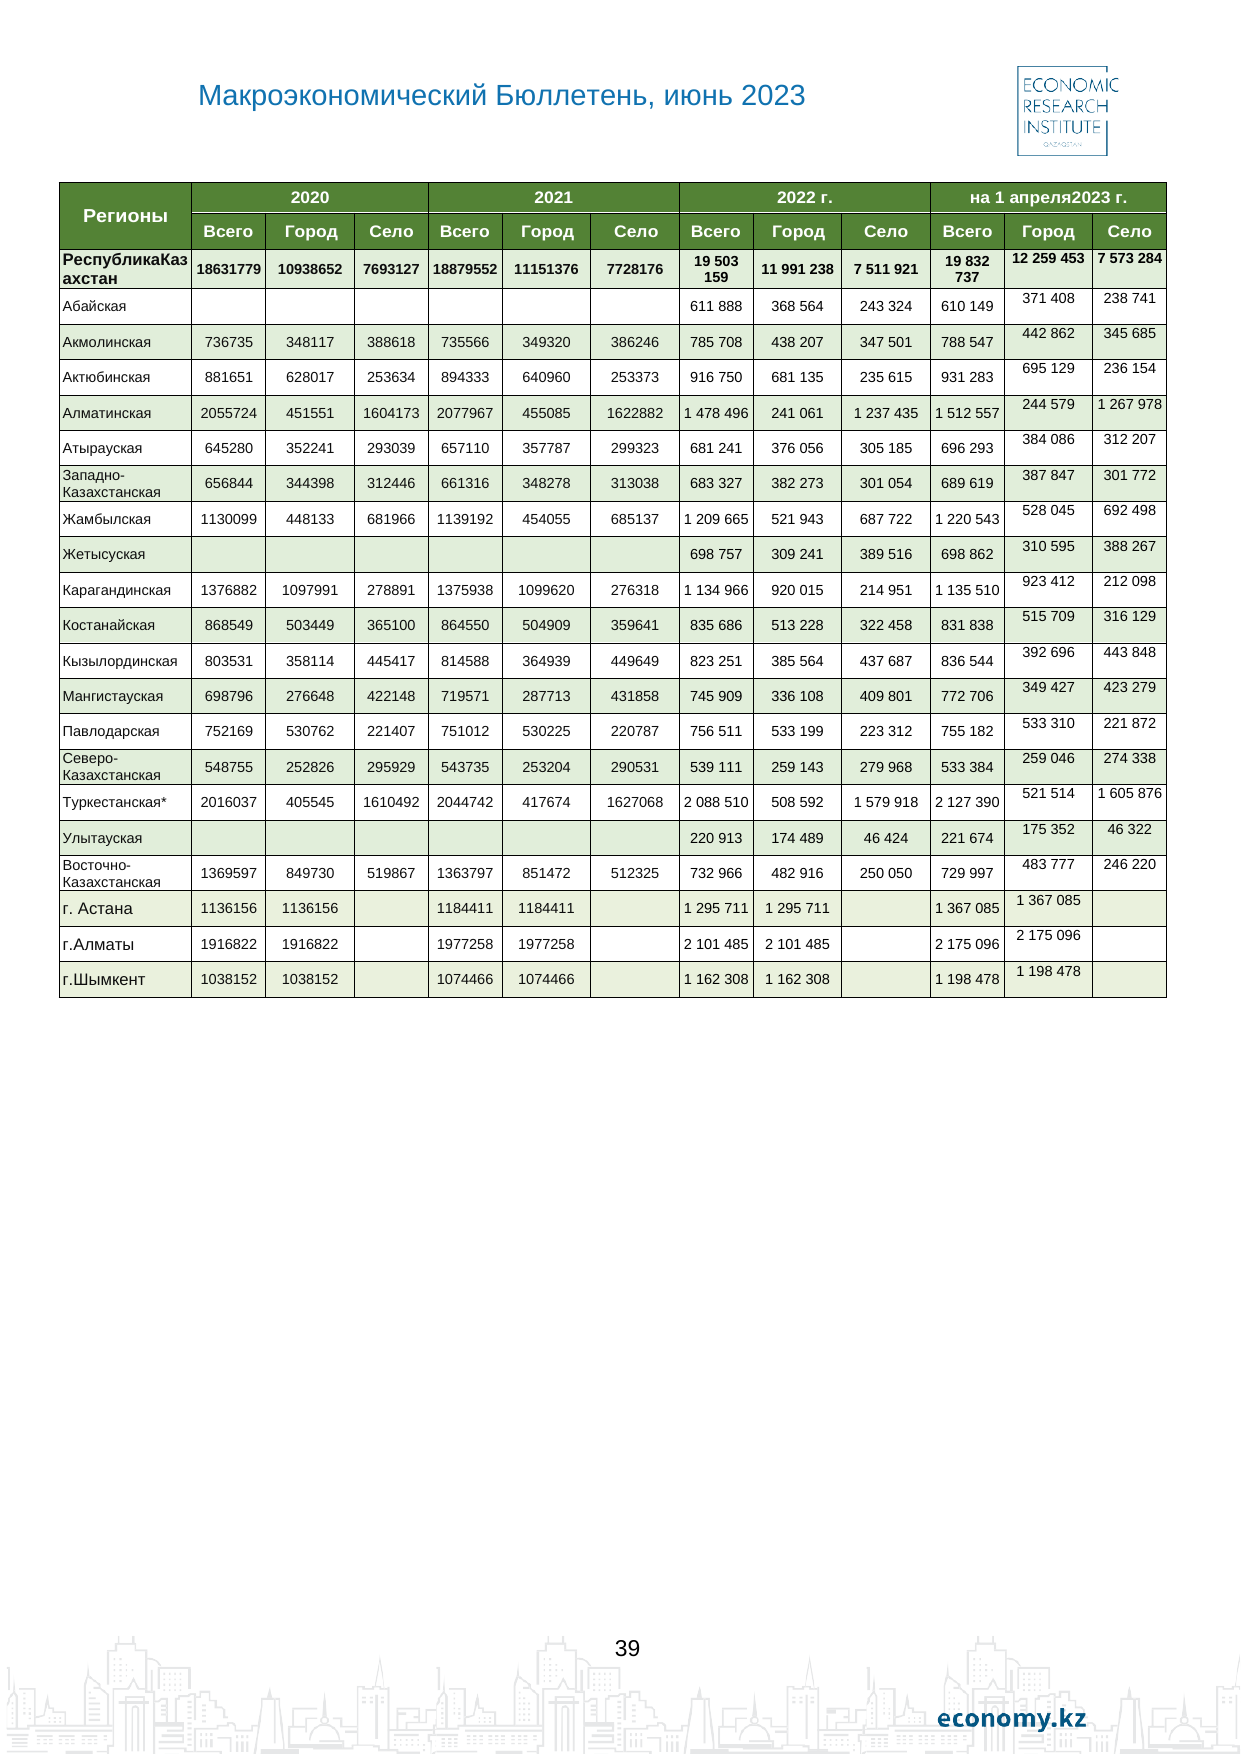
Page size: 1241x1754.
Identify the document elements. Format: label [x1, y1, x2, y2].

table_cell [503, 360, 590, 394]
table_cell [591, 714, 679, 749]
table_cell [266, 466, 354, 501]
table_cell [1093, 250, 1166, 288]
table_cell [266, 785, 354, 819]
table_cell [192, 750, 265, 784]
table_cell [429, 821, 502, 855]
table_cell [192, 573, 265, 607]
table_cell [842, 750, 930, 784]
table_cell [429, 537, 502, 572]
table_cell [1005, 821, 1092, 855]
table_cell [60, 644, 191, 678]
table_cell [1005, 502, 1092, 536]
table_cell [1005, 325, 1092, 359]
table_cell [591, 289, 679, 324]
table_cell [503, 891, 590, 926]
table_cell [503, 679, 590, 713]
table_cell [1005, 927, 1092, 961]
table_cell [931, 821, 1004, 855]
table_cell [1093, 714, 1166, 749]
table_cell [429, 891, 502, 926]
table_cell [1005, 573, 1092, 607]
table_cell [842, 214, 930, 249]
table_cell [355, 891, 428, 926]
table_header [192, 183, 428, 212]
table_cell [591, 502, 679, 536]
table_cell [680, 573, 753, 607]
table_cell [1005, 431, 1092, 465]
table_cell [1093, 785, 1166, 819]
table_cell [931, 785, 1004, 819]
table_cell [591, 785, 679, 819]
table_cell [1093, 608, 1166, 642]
picture [5, 1632, 1241, 1754]
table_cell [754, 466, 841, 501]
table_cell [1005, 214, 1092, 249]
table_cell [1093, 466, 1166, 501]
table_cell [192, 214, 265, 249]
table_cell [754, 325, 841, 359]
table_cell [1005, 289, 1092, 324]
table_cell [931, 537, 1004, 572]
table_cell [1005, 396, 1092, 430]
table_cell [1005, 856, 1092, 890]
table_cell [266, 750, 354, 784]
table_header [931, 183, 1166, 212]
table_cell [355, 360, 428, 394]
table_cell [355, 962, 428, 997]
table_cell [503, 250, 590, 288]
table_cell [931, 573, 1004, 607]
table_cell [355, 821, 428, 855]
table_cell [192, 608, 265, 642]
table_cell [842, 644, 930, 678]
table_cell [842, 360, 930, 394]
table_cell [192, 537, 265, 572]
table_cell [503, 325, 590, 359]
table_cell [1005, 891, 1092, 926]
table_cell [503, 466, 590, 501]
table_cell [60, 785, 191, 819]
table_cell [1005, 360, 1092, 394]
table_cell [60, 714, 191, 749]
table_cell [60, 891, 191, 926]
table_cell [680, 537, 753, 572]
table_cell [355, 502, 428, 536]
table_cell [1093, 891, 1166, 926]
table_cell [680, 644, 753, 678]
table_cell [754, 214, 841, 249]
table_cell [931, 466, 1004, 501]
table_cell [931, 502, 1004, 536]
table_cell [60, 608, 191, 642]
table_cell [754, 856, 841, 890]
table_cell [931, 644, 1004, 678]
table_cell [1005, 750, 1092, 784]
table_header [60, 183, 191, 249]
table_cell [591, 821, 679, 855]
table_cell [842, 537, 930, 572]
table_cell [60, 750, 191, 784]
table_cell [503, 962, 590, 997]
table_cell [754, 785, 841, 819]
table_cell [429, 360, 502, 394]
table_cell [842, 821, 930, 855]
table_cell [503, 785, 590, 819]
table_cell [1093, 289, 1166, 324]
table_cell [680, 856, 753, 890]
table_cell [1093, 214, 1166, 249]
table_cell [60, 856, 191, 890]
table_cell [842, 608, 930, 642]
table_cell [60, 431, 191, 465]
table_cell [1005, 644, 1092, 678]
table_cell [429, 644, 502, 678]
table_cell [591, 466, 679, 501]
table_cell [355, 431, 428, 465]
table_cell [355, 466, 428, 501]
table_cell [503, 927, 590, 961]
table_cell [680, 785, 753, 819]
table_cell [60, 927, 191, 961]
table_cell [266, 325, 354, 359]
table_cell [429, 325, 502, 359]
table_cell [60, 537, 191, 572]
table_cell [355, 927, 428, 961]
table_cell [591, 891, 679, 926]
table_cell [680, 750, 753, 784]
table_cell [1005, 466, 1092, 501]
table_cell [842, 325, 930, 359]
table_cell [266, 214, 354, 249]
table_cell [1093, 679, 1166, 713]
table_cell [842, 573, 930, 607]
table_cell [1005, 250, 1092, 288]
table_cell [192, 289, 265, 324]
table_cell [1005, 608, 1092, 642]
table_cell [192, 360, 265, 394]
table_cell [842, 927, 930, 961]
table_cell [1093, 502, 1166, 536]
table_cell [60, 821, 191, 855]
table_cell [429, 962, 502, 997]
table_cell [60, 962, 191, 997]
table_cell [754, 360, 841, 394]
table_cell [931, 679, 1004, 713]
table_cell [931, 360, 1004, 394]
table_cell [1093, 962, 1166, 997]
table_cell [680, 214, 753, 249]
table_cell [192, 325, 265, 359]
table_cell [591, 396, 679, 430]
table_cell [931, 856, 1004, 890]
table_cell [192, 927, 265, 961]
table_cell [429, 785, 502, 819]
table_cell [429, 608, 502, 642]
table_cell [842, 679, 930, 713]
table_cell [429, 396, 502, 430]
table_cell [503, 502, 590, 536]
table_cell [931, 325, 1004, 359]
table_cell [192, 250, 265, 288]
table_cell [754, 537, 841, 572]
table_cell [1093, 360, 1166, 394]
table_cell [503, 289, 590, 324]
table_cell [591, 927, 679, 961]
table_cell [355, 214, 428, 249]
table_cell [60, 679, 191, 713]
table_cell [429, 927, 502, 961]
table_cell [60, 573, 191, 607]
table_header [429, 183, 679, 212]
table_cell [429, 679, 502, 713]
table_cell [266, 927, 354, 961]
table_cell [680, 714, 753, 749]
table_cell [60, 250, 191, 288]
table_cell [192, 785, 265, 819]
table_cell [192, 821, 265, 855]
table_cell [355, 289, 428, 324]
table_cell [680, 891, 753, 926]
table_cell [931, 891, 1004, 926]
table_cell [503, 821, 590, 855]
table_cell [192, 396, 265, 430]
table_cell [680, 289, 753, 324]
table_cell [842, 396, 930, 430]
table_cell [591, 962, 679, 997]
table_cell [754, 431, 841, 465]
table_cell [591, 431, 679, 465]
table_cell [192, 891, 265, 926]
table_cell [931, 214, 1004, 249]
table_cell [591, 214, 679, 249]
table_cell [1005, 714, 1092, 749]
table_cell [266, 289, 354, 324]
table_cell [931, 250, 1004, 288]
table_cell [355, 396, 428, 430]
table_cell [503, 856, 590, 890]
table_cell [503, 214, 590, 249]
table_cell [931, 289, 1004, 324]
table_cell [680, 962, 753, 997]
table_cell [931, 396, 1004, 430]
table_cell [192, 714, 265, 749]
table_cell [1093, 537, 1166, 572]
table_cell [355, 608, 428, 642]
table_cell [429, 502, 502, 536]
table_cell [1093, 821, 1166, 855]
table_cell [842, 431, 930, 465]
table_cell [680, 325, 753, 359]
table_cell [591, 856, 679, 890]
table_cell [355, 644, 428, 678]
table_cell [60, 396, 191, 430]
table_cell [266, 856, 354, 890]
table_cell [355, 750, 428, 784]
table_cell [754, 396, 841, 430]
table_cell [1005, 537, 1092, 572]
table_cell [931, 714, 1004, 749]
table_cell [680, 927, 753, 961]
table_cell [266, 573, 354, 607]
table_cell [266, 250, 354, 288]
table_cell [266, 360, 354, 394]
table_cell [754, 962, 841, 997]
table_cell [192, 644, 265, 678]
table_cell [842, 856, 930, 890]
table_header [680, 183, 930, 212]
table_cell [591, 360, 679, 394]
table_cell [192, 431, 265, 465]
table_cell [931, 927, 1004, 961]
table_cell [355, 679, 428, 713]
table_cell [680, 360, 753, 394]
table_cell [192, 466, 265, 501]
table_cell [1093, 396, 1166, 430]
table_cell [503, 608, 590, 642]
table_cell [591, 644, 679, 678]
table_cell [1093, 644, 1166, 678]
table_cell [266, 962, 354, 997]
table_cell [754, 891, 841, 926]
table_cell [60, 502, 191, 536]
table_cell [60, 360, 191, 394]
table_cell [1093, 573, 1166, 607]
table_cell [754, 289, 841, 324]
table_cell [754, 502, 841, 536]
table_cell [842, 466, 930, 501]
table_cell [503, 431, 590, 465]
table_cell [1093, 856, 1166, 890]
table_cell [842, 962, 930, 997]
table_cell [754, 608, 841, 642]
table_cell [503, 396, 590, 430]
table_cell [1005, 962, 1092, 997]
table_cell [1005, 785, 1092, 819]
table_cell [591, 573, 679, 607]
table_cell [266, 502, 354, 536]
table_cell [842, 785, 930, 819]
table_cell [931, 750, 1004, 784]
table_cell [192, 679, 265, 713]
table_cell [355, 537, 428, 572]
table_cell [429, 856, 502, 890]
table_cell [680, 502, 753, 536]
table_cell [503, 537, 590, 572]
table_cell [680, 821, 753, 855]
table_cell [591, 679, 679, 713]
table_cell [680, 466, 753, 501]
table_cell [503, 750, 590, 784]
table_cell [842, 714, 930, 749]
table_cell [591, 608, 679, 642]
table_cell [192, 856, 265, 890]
picture [1017, 66, 1119, 156]
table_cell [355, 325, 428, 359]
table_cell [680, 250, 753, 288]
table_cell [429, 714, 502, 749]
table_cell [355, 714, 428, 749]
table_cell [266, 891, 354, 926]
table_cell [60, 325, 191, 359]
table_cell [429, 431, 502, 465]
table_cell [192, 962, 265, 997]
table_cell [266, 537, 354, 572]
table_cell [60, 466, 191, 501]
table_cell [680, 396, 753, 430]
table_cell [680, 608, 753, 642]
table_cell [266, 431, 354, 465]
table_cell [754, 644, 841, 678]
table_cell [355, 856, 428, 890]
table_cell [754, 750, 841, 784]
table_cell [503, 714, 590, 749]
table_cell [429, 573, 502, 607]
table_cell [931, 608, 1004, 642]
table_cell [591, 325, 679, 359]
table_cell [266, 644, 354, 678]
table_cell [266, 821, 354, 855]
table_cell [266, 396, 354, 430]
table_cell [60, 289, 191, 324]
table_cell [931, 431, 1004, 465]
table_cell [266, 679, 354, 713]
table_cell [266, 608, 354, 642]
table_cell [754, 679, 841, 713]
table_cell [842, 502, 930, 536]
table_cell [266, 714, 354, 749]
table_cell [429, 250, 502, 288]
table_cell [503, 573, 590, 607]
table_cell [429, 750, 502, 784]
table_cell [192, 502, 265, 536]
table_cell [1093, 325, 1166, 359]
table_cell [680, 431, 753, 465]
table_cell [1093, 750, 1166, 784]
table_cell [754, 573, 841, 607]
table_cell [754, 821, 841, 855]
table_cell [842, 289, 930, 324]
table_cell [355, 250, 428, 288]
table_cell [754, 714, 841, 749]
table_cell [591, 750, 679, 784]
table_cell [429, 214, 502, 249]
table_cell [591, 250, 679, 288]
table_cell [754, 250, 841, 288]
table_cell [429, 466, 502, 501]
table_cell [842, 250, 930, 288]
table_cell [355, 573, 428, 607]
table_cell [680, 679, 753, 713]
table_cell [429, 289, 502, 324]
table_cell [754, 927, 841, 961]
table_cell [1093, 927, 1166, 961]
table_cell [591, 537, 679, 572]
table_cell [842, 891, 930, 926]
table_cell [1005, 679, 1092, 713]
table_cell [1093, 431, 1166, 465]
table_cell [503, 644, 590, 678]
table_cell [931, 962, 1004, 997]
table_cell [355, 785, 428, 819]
